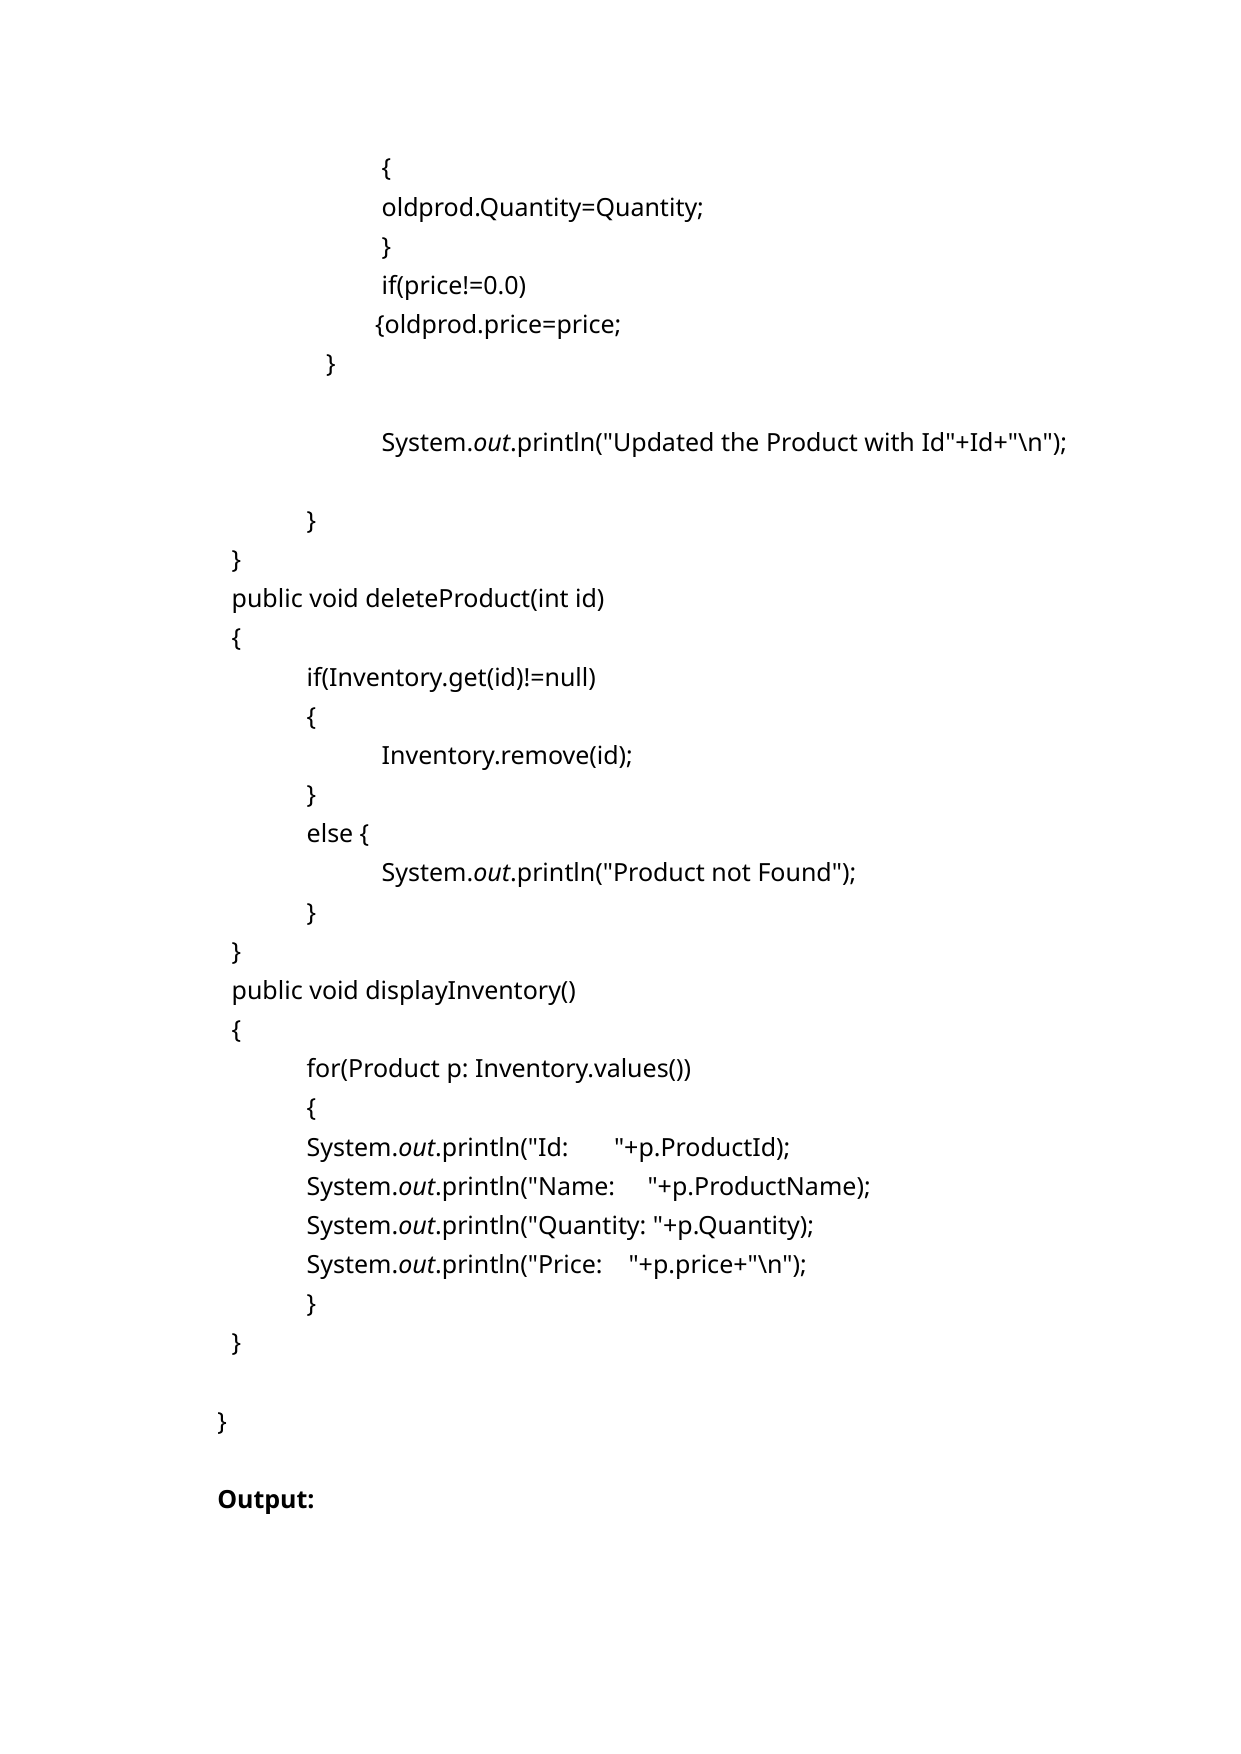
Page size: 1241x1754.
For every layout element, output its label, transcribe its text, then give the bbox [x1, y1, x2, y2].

list { [217, 698, 1090, 732]
list public void deleteProduct(int id) [217, 581, 1090, 615]
list System.out.println("Product not Found"); [217, 855, 1090, 889]
list Inventory.remove(id); [217, 737, 1090, 772]
list { [217, 1012, 1090, 1046]
list } [217, 346, 1090, 380]
list } [217, 894, 1090, 928]
list } [217, 228, 1090, 262]
list System.out.println("Price: "+p.price+"\n"); [217, 1247, 1090, 1281]
list System.out.println("Id: "+p.ProductId); [217, 1129, 1090, 1163]
list System.out.println("Quantity: "+p.Quantity); [217, 1207, 1090, 1242]
list Output: [217, 1482, 1090, 1516]
list } [217, 1403, 1090, 1437]
list if(price!=0.0) [217, 267, 1090, 302]
list {oldprod.price=price; [217, 307, 1090, 341]
list if(Inventory.get(id)!=null) [217, 659, 1090, 693]
list System.out.println("Updated the Product with Id"+Id+"\n"); [217, 424, 1090, 458]
list } [217, 542, 1090, 576]
list public void displayInventory() [217, 972, 1090, 1007]
list { [217, 1090, 1090, 1124]
list } [217, 777, 1090, 811]
list } [217, 933, 1090, 967]
list } [217, 1325, 1090, 1359]
list System.out.println("Name: "+p.ProductName); [217, 1168, 1090, 1202]
list { [217, 620, 1090, 654]
list } [217, 1286, 1090, 1320]
list for(Product p: Inventory.values()) [217, 1051, 1090, 1085]
list oldprod.Quantity=Quantity; [217, 189, 1090, 223]
list else { [217, 816, 1090, 850]
list } [217, 502, 1090, 537]
list { [217, 150, 1090, 184]
